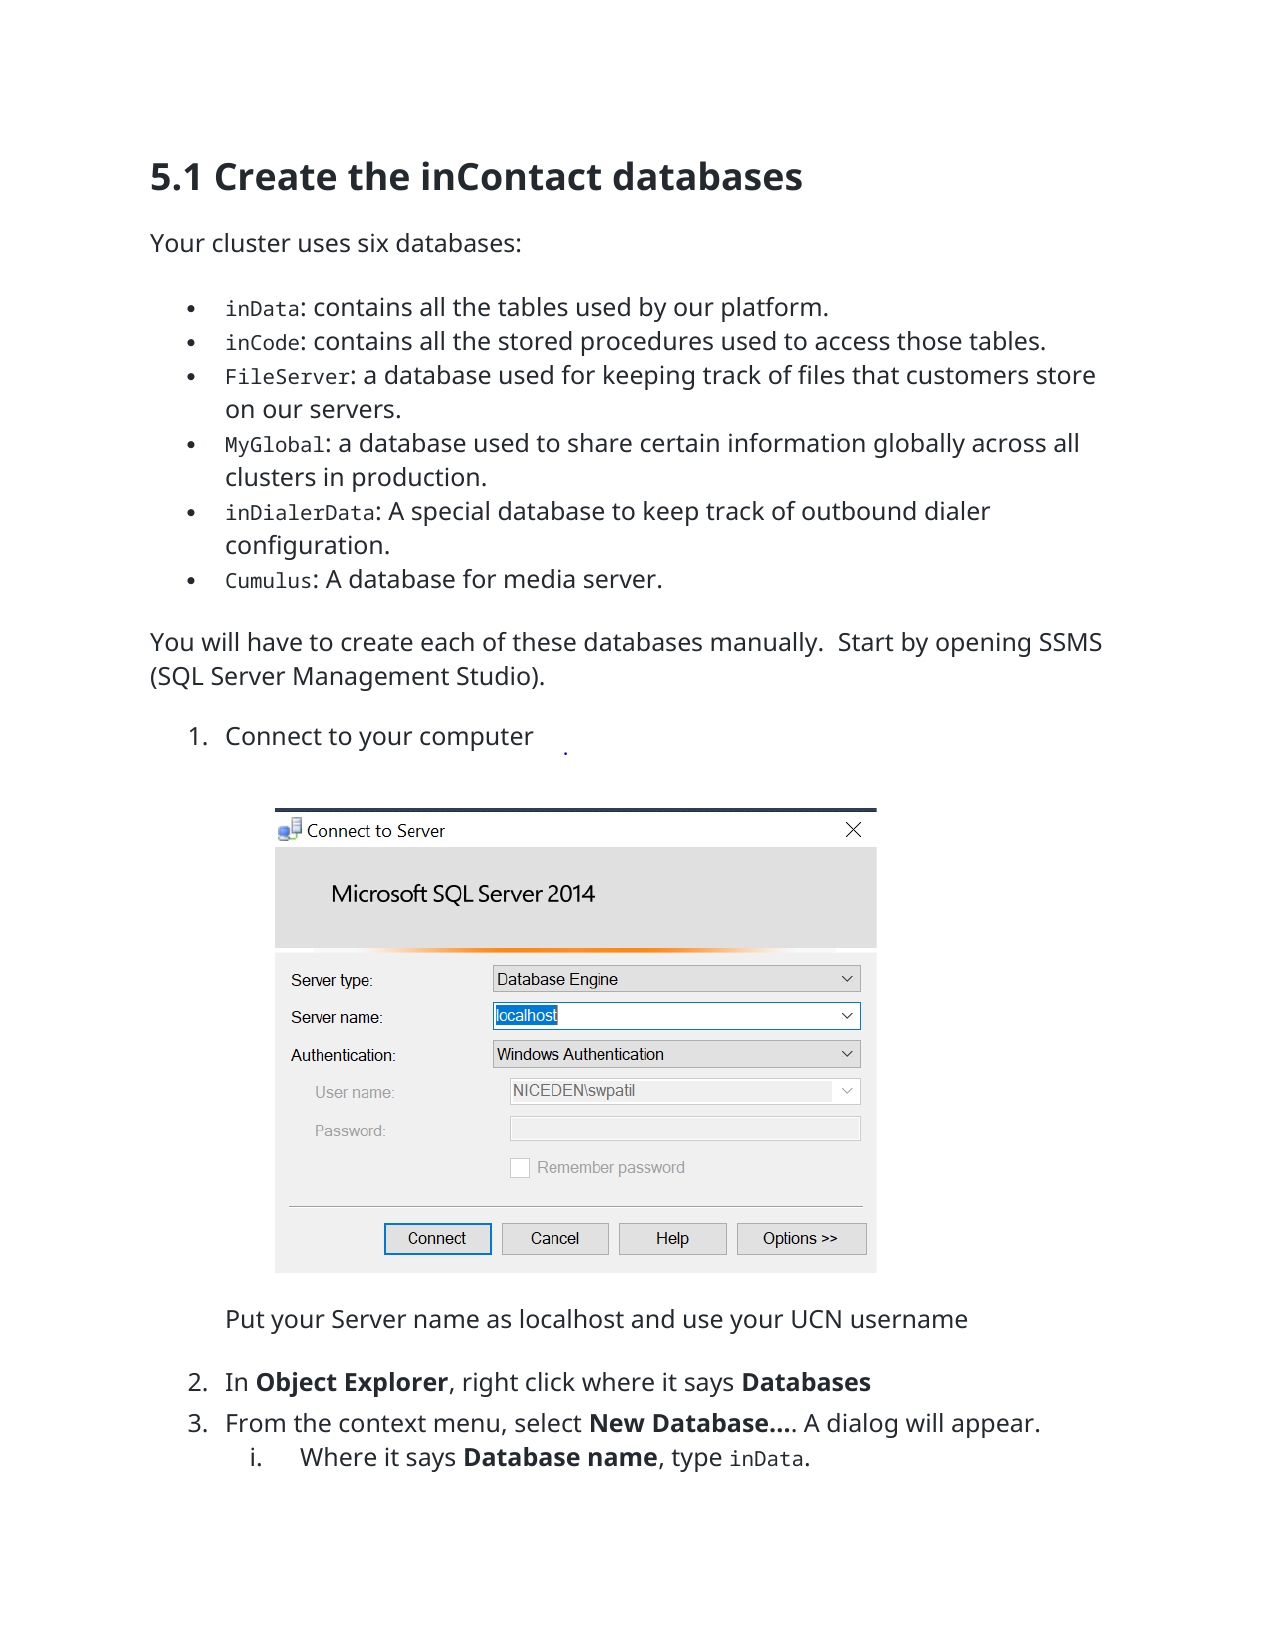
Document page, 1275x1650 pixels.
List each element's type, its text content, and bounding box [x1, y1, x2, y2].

list From the context menu, select New Database.... A dialog will appear. [187, 1405, 1125, 1439]
text Put your Server name as localhost and use your UCN username [225, 1302, 1125, 1336]
list FileServer: a database used for keeping track of files that customers store on our servers. [187, 357, 1125, 426]
picture [275, 752, 877, 1273]
list inData: contains all the tables used by our platform. [187, 289, 1125, 323]
list MyGlobal: a database used to share certain information globally across all clusters in production. [187, 426, 1125, 494]
list inCode: contains all the stored procedures used to access those tables. [187, 323, 1125, 357]
text Your cluster uses six databases: [150, 226, 1125, 260]
text 5.1 Create the inContact databases [150, 150, 1125, 201]
list In Object Explorer, right click where it says Databases [187, 1365, 1125, 1399]
list Where it says Database name, type inData. [262, 1439, 1125, 1473]
text You will have to create each of these databases manually. Start by opening SSMS (SQL Server Management Studio). [150, 625, 1125, 693]
list inDialerData: A special database to keep track of outbound dialer configuration. [187, 494, 1125, 562]
list Cumulus: A database for media server. [187, 562, 1125, 596]
